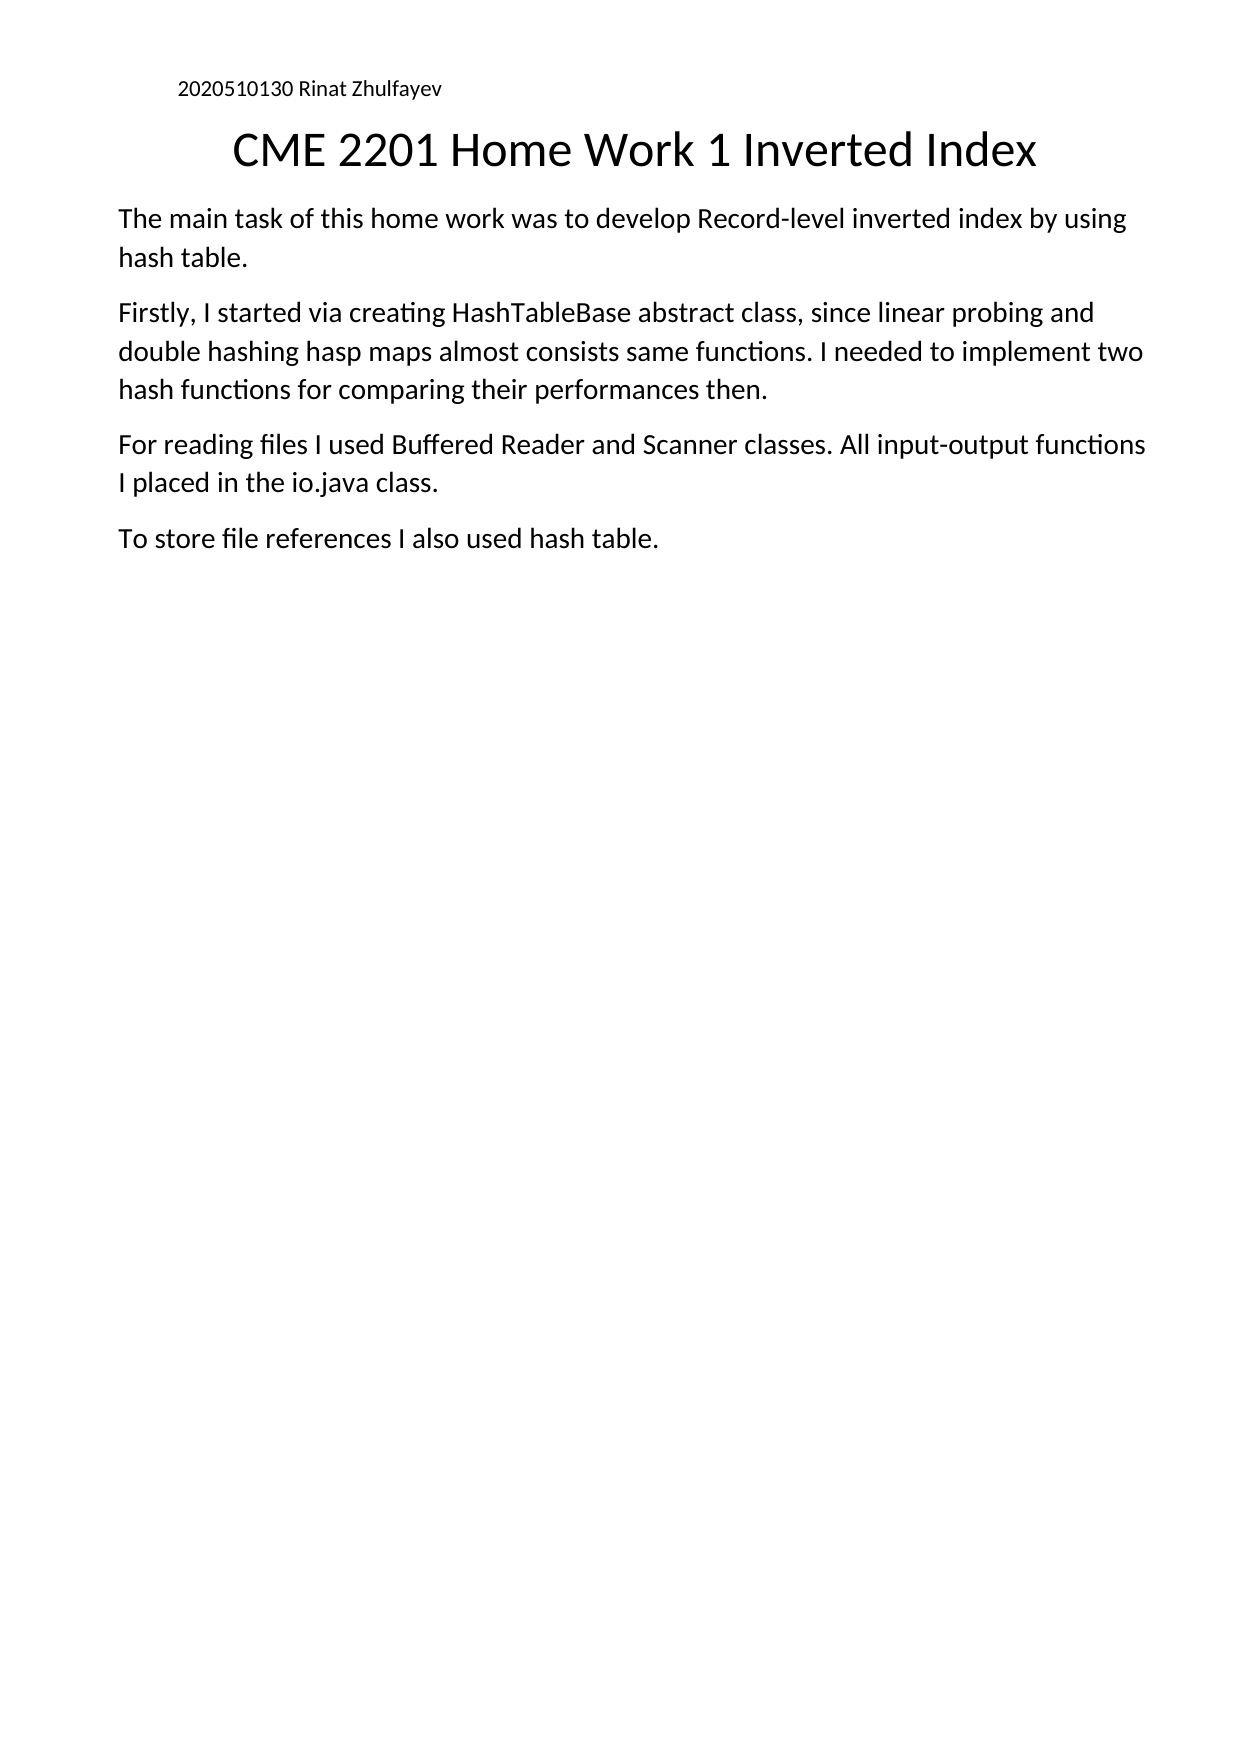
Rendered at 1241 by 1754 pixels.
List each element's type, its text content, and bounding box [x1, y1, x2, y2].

text Firstly, I started via creating HashTableBase abstract class, since linear probing and double hashing hasp maps almost consists same functions. I needed to implement two hash functions for comparing their performances then. [118, 294, 1152, 407]
text For reading files I used Buffered Reader and Scanner classes. All input-output functions I placed in the io.java class. [118, 426, 1152, 500]
text The main task of this home work was to develop Record-level inverted index by using hash table. [118, 201, 1152, 275]
text CME 2201 Home Work 1 Inverted Index [118, 118, 1152, 179]
text To store file references I also used hash table. [118, 520, 1152, 555]
